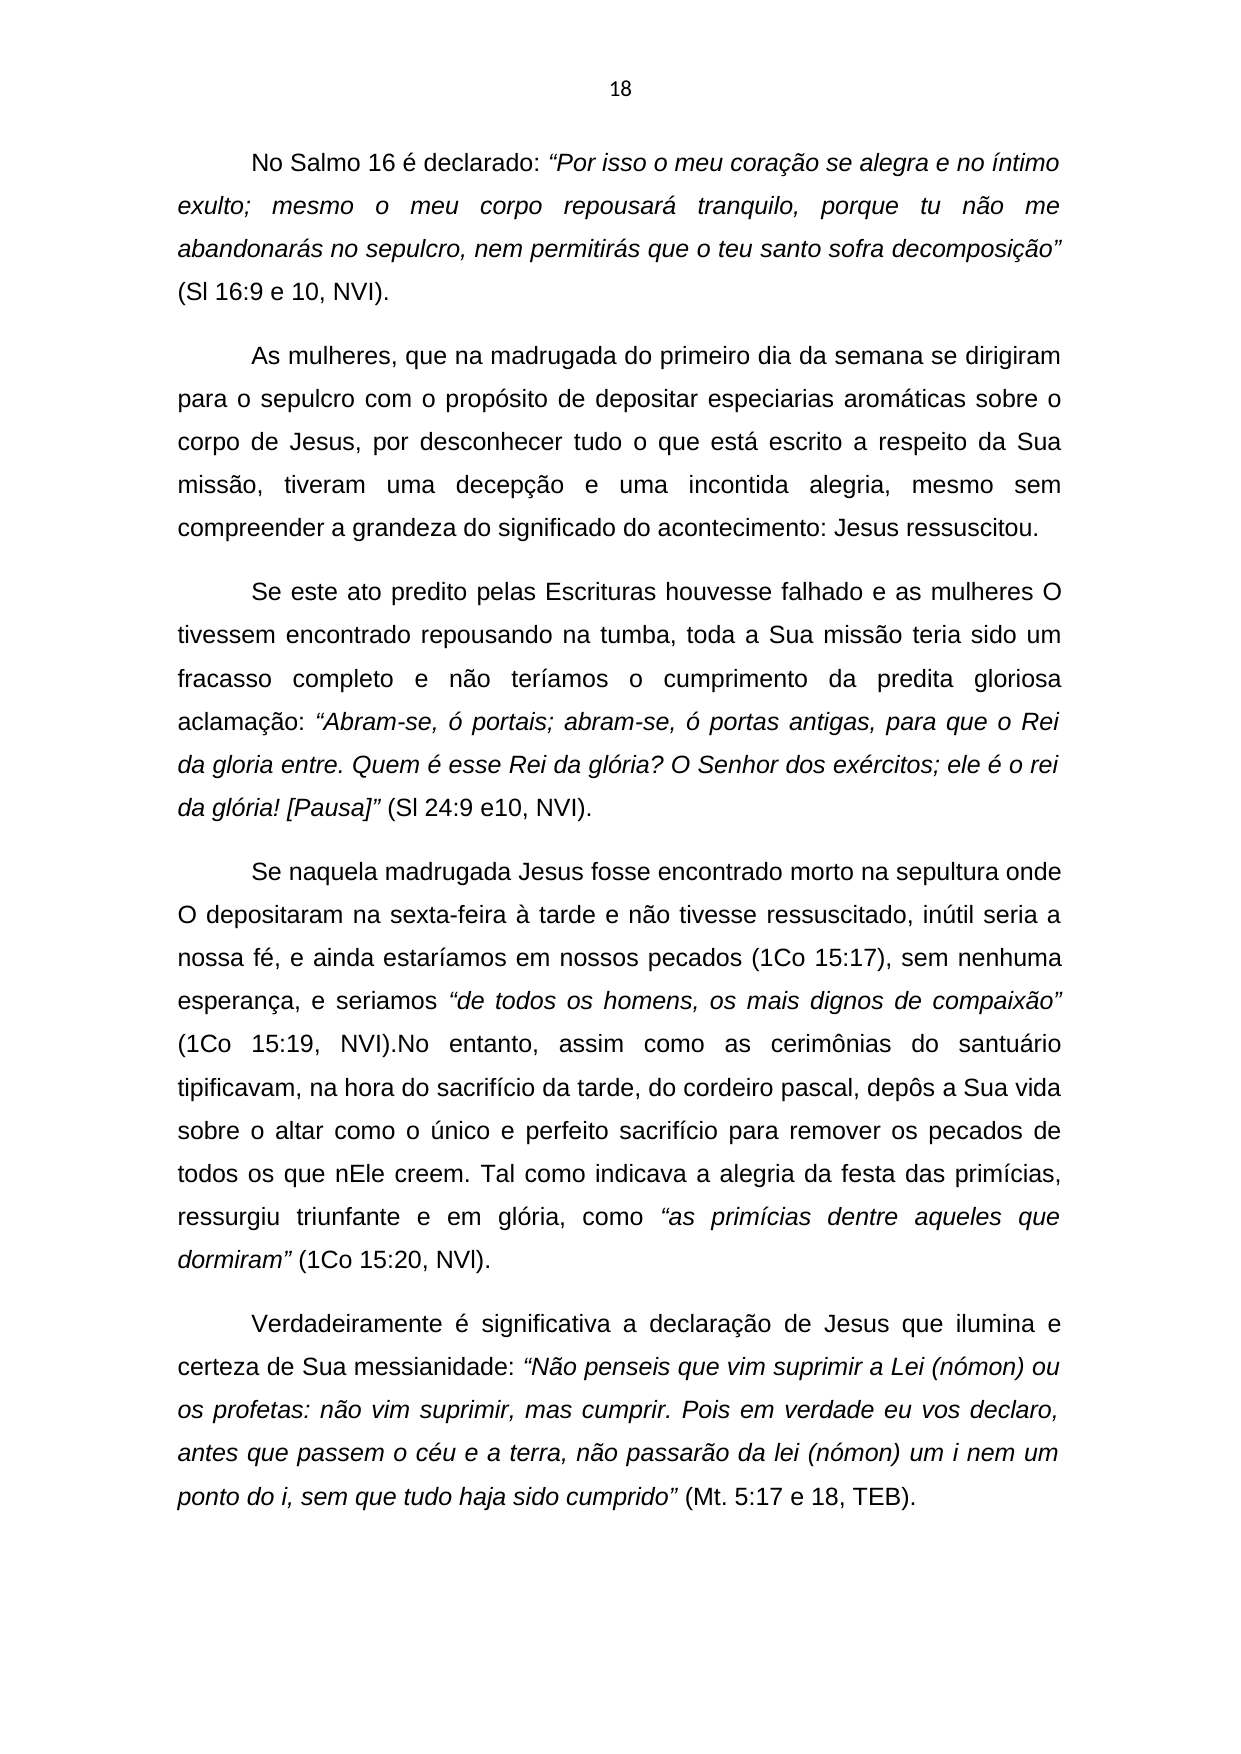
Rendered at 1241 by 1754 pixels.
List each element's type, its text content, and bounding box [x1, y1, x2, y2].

text Verdadeiramente é significativa a declaração de Jesus que ilumina e certeza de Sua messianidade: “Não penseis que vim suprimir a Lei (nómon) ou os profetas: não vim suprimir, mas cumprir. Pois em verdade eu vos declaro, antes que passem o céu e a terra, não passarão da lei (nómon) um i nem um ponto do i, sem que tudo haja sido cumprido” (Mt. 5:17 e 18, TEB). [177, 1309, 1063, 1510]
text Se este ato predito pelas Escrituras houvesse falhado e as mulheres O tivessem encontrado repousando na tumba, toda a Sua missão teria sido um fracasso completo e não teríamos o cumprimento da predita gloriosa aclamação: “Abram-se, ó portais; abram-se, ó portas antigas, para que o Rei da gloria entre. Quem é esse Rei da glória? O Senhor dos exércitos; ele é o rei da glória! [Pausa]” (Sl 24:9 e10, NVI). [177, 577, 1063, 822]
text Se naquela madrugada Jesus fosse encontrado morto na sepultura onde O depositaram na sexta-feira à tarde e não tivesse ressuscitado, inútil seria a nossa fé, e ainda estaríamos em nossos pecados (1Co 15:17), sem nenhuma esperança, e seriamos “de todos os homens, os mais dignos de compaixão” (1Co 15:19, NVI).No entanto, assim como as cerimônias do santuário tipificavam, na hora do sacrifício da tarde, do cordeiro pascal, depôs a Sua vida sobre o altar como o único e perfeito sacrifício para remover os pecados de todos os que nEle creem. Tal como indicava a alegria da festa das primícias, ressurgiu triunfante e em glória, como “as primícias dentre aqueles que dormiram” (1Co 15:20, NVl). [177, 857, 1063, 1274]
text As mulheres, que na madrugada do primeiro dia da semana se dirigiram para o sepulcro com o propósito de depositar especiarias aromáticas sobre o corpo de Jesus, por desconhecer tudo o que está escrito a respeito da Sua missão, tiveram uma decepção e uma incontida alegria, mesmo sem compreender a grandeza do significado do acontecimento: Jesus ressuscitou. [177, 341, 1063, 542]
text No Salmo 16 é declarado: “Por isso o meu coração se alegra e no íntimo exulto; mesmo o meu corpo repousará tranquilo, porque tu não me abandonarás no sepulcro, nem permitirás que o teu santo sofra decomposição” (Sl 16:9 e 10, NVI). [177, 148, 1063, 306]
